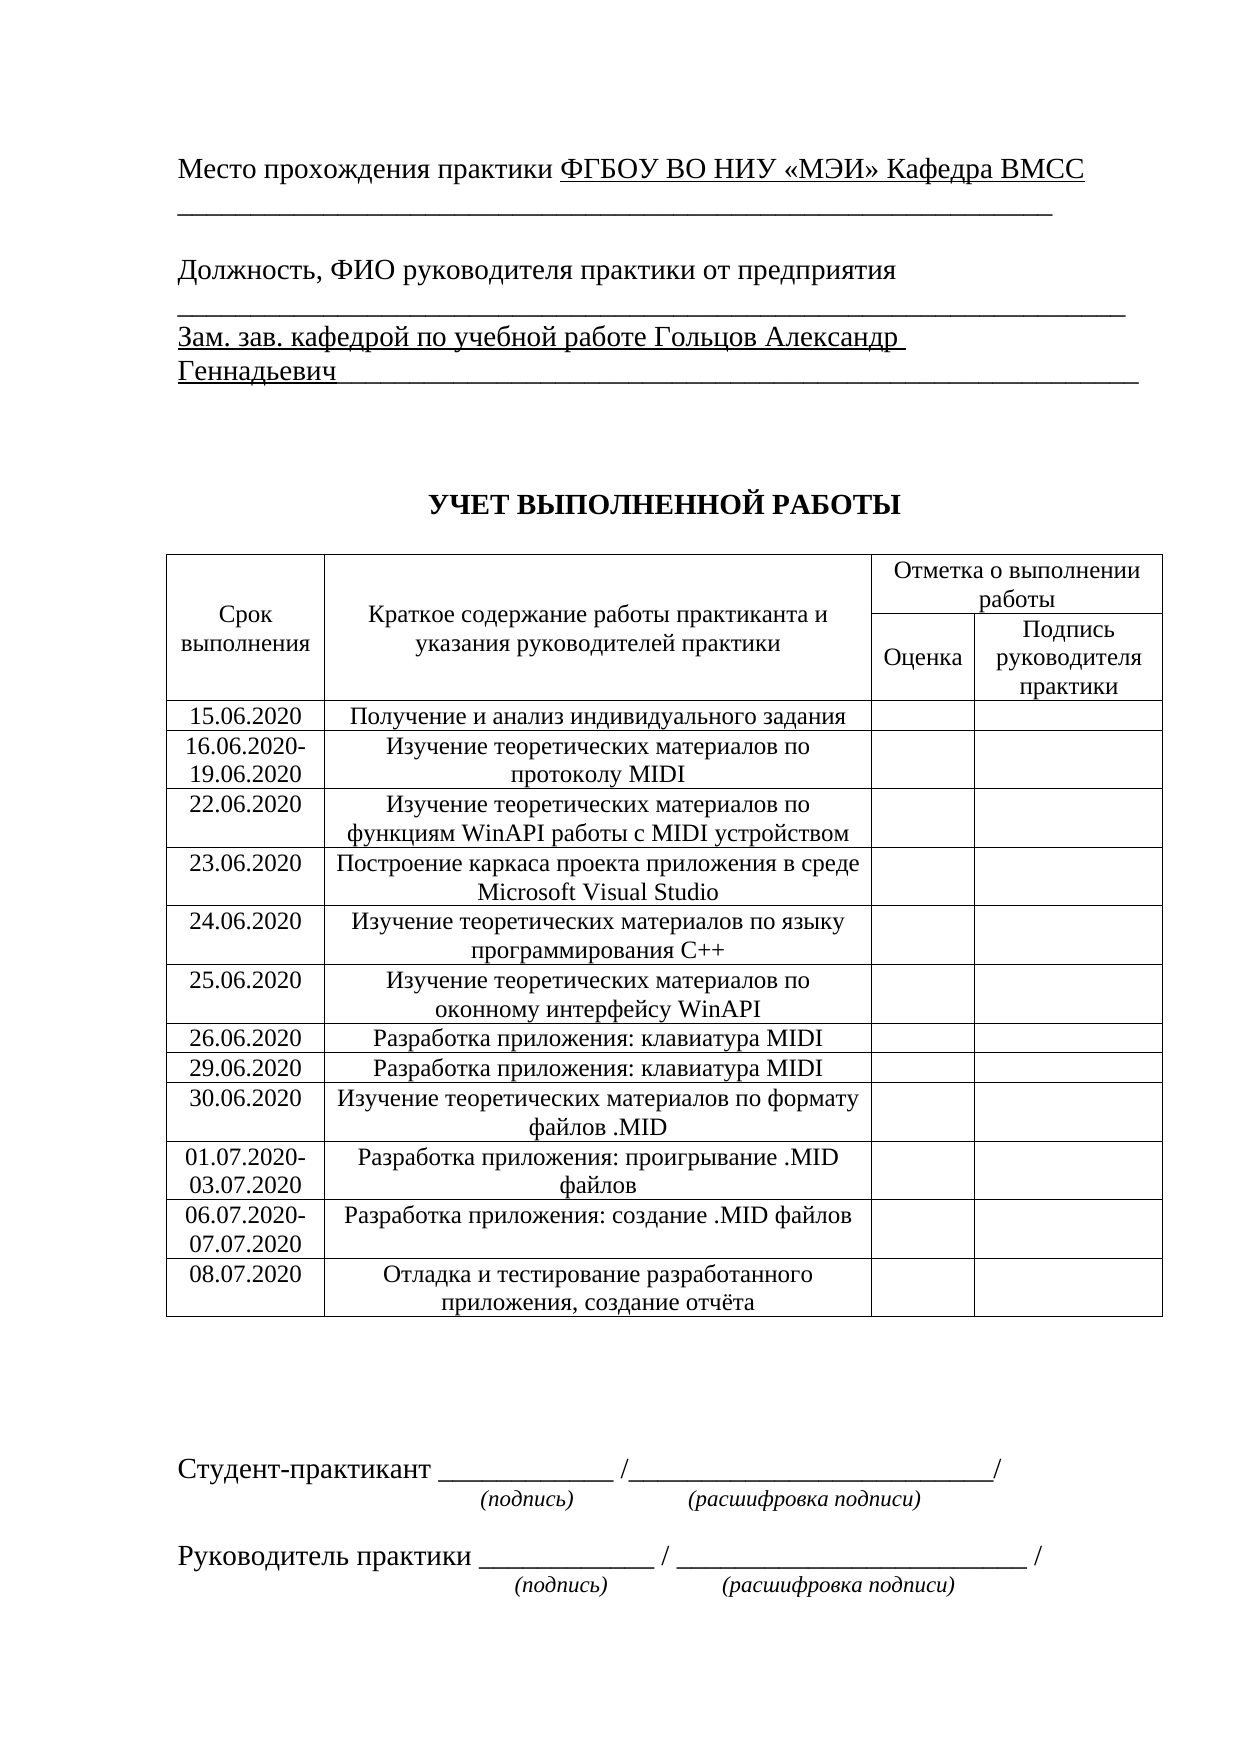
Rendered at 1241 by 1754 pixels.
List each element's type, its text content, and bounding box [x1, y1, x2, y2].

table_cell 26.06.2020 [167, 1024, 324, 1052]
table_cell Изучение теоретических материалов по формату файлов .MID [325, 1083, 871, 1141]
table_cell Разработка приложения: проигрывание .MID файлов [325, 1142, 871, 1199]
table_header Краткое содержание работы практиканта и указания руководителей практики [325, 555, 871, 700]
table_cell [872, 1259, 974, 1316]
table_cell [872, 789, 974, 847]
table_cell Разработка приложения: клавиатура MIDI [325, 1024, 871, 1052]
table_cell [975, 965, 1162, 1022]
table_cell Получение и анализ индивидуального задания [325, 701, 871, 730]
table_header Срок выполнения [167, 555, 324, 700]
table_cell Разработка приложения: клавиатура MIDI [325, 1053, 871, 1082]
text УЧЕТ ВЫПОЛНЕННОЙ РАБОТЫ [177, 487, 1152, 521]
table_cell [975, 1200, 1162, 1258]
table_cell Построение каркаса проекта приложения в среде Microsoft Visual Studio [325, 848, 871, 905]
text ____________________________________________________________ [177, 185, 1152, 219]
text Должность, ФИО руководителя практики от предприятия [177, 252, 1152, 286]
table_cell [975, 789, 1162, 847]
table_cell Изучение теоретических материалов по языку программирования C++ [325, 906, 871, 964]
table_cell [975, 1053, 1162, 1082]
table_cell Разработка приложения: создание .MID файлов [325, 1200, 871, 1258]
table_cell Изучение теоретических материалов по протоколу MIDI [325, 731, 871, 788]
text Руководитель практики ____________ / ________________________ / [177, 1538, 1152, 1571]
table_cell 25.06.2020 [167, 965, 324, 1022]
table_cell [872, 731, 974, 788]
table_cell 30.06.2020 [167, 1083, 324, 1141]
table_cell [975, 1259, 1162, 1316]
table_cell [872, 848, 974, 905]
table_header Отметка о выполнении работы [872, 555, 1162, 613]
text (подпись) (расшифровка подписи) [177, 1485, 1152, 1511]
table_cell Оценка [872, 614, 974, 700]
table_cell [975, 1142, 1162, 1199]
table_cell Отладка и тестирование разработанного приложения, создание отчёта [325, 1259, 871, 1316]
table_cell Изучение теоретических материалов по оконному интерфейсу WinAPI [325, 965, 871, 1022]
table_cell [872, 1083, 974, 1141]
table_cell [872, 965, 974, 1022]
table_cell 06.07.2020-07.07.2020 [167, 1200, 324, 1258]
table_cell 08.07.2020 [167, 1259, 324, 1316]
text (подпись) (расшифровка подписи) [177, 1571, 1152, 1598]
text _________________________________________________________________ [177, 286, 1152, 319]
table_cell 16.06.2020-19.06.2020 [167, 731, 324, 788]
table_cell [975, 848, 1162, 905]
text Зам. зав. кафедрой по учебной работе Гольцов Александр Геннадьевич_______________________________________________________ [177, 319, 1152, 386]
text Студент-практикант ____________ /_________________________/ [177, 1451, 1152, 1485]
table_cell [975, 906, 1162, 964]
table_cell 29.06.2020 [167, 1053, 324, 1082]
table_cell [975, 701, 1162, 730]
table_cell 01.07.2020-03.07.2020 [167, 1142, 324, 1199]
table_cell [975, 1024, 1162, 1052]
table_cell [872, 1142, 974, 1199]
table_cell [872, 701, 974, 730]
table_cell [872, 906, 974, 964]
table_cell 23.06.2020 [167, 848, 324, 905]
table_cell [975, 1083, 1162, 1141]
text Место прохождения практики ФГБОУ ВО НИУ «МЭИ» Кафедра ВМСС [177, 152, 1152, 185]
table_cell 15.06.2020 [167, 701, 324, 730]
table_cell 22.06.2020 [167, 789, 324, 847]
table_cell [872, 1053, 974, 1082]
table_cell Изучение теоретических материалов по функциям WinAPI работы с MIDI устройством [325, 789, 871, 847]
table_cell Подпись руководителя практики [975, 614, 1162, 700]
table_cell 24.06.2020 [167, 906, 324, 964]
table_cell [872, 1200, 974, 1258]
table_cell [975, 731, 1162, 788]
table_cell [872, 1024, 974, 1052]
